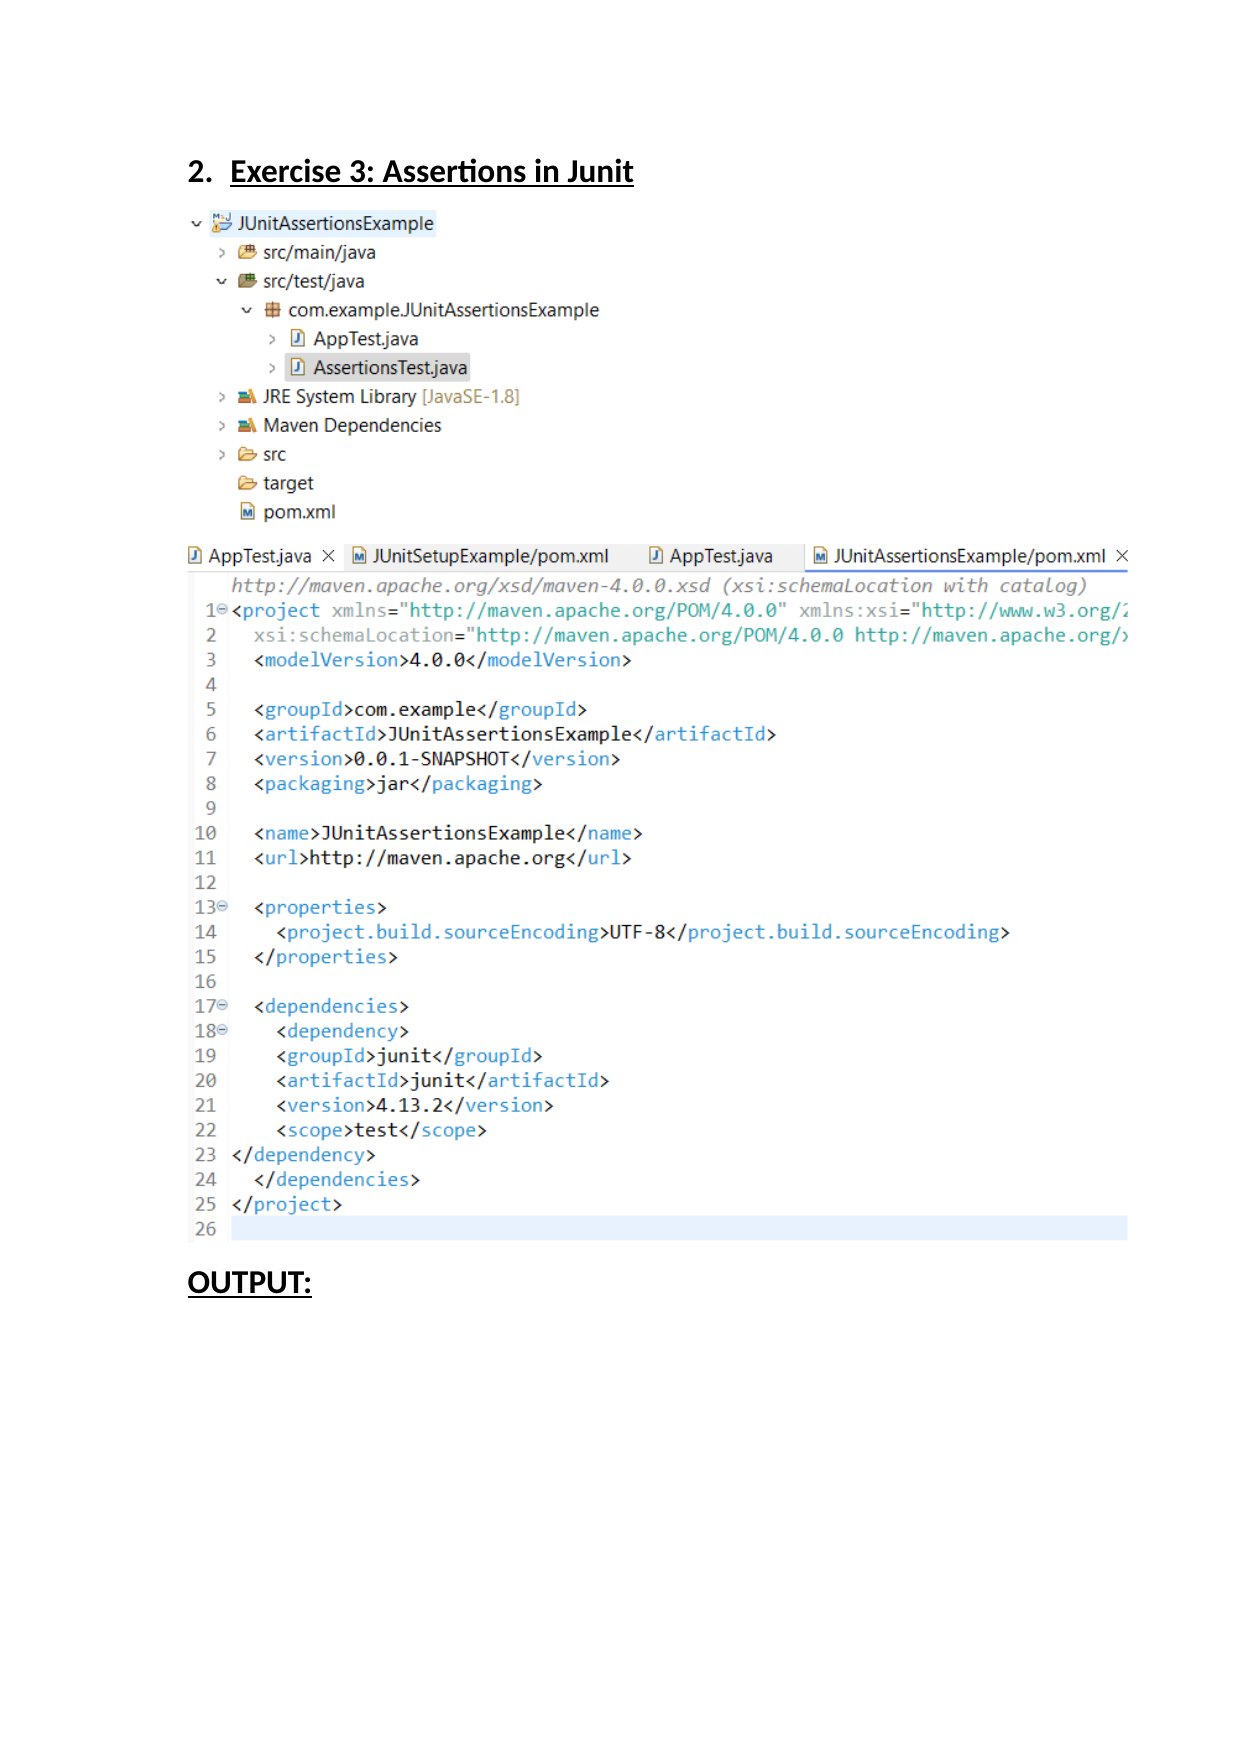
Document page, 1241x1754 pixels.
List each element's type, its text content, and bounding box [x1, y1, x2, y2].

picture [187, 210, 607, 526]
text OUTPUT: [187, 1261, 1090, 1302]
list Exercise 3: Assertions in Junit [187, 150, 1090, 191]
picture [187, 544, 1128, 1243]
